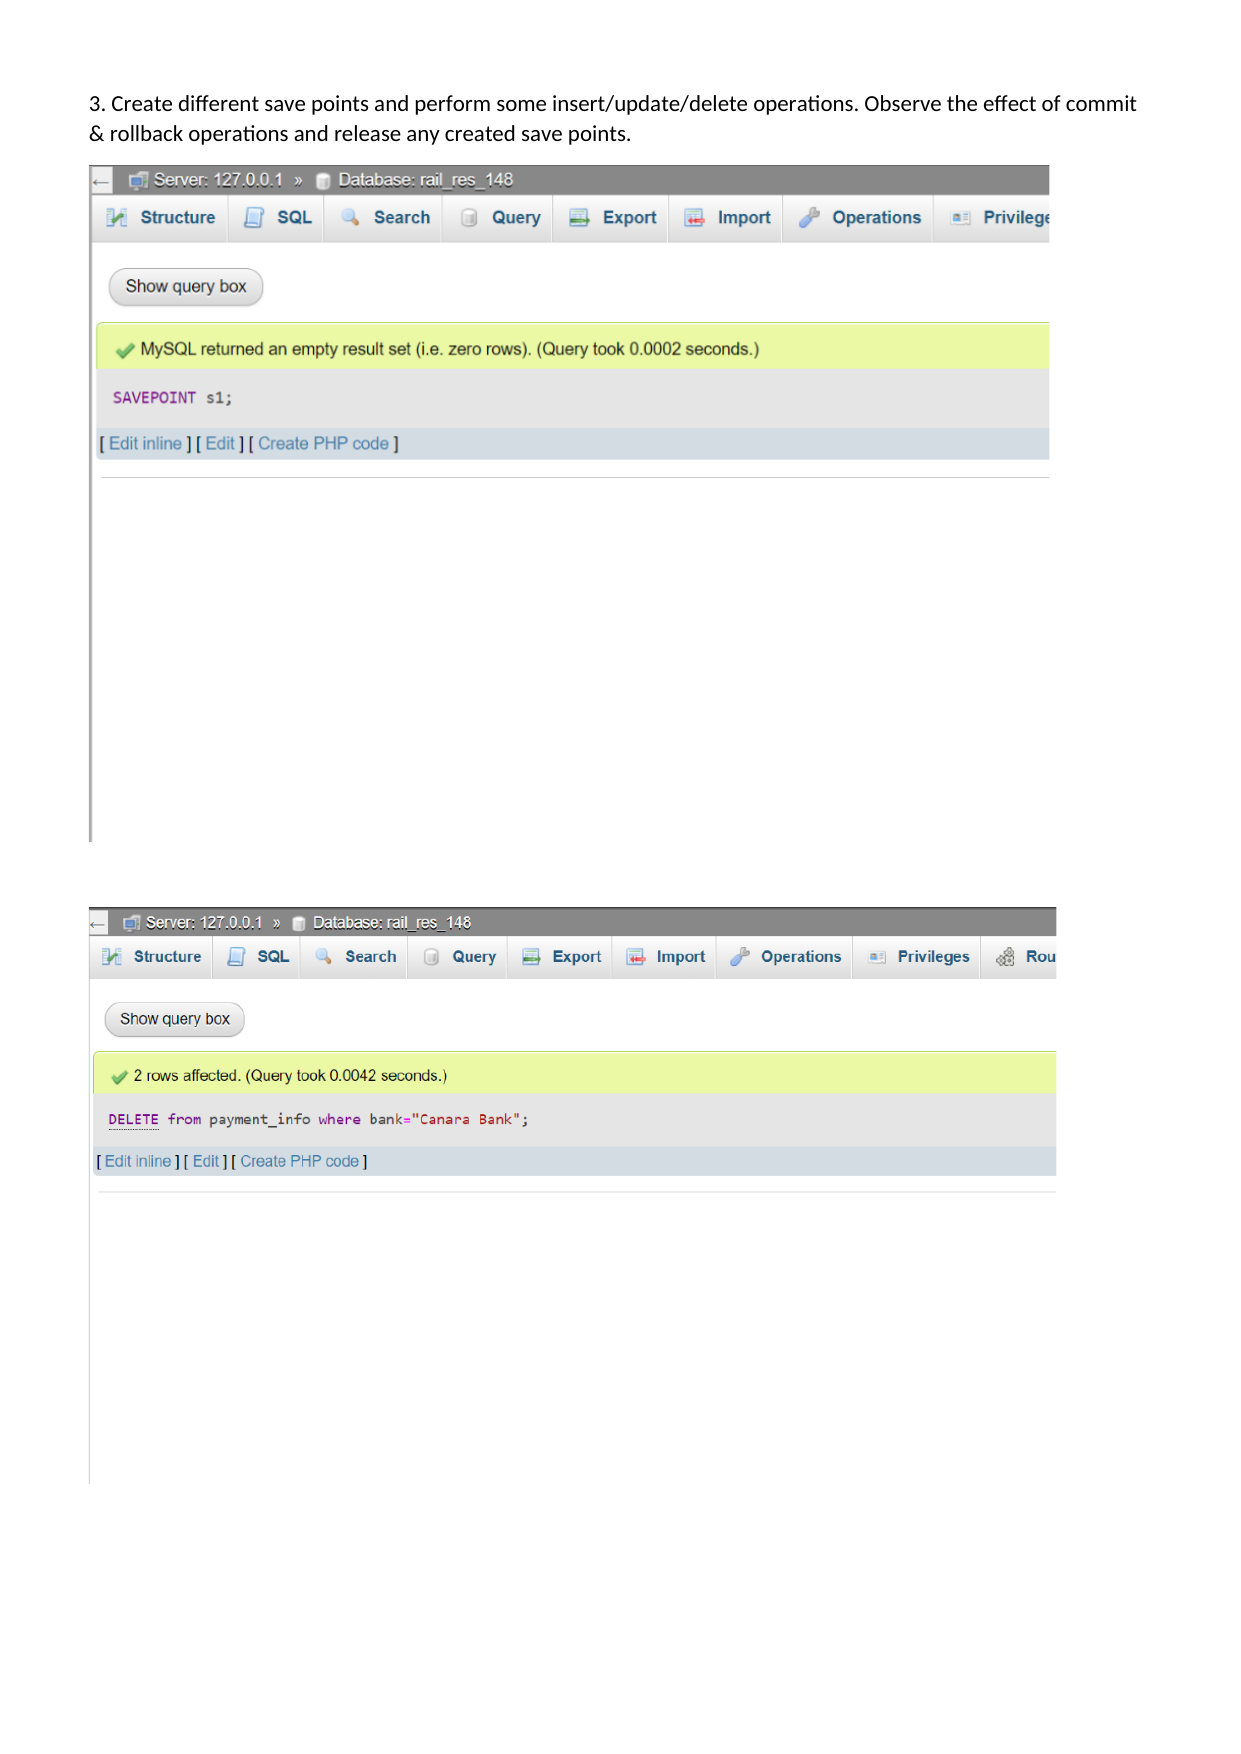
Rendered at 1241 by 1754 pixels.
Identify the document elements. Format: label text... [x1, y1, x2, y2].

picture [88, 907, 1057, 1484]
picture [88, 165, 1050, 842]
text 3. Create different save points and perform some insert/update/delete operations. Observe the effect of commit & rollback operations and release any created save points. [89, 89, 1152, 147]
